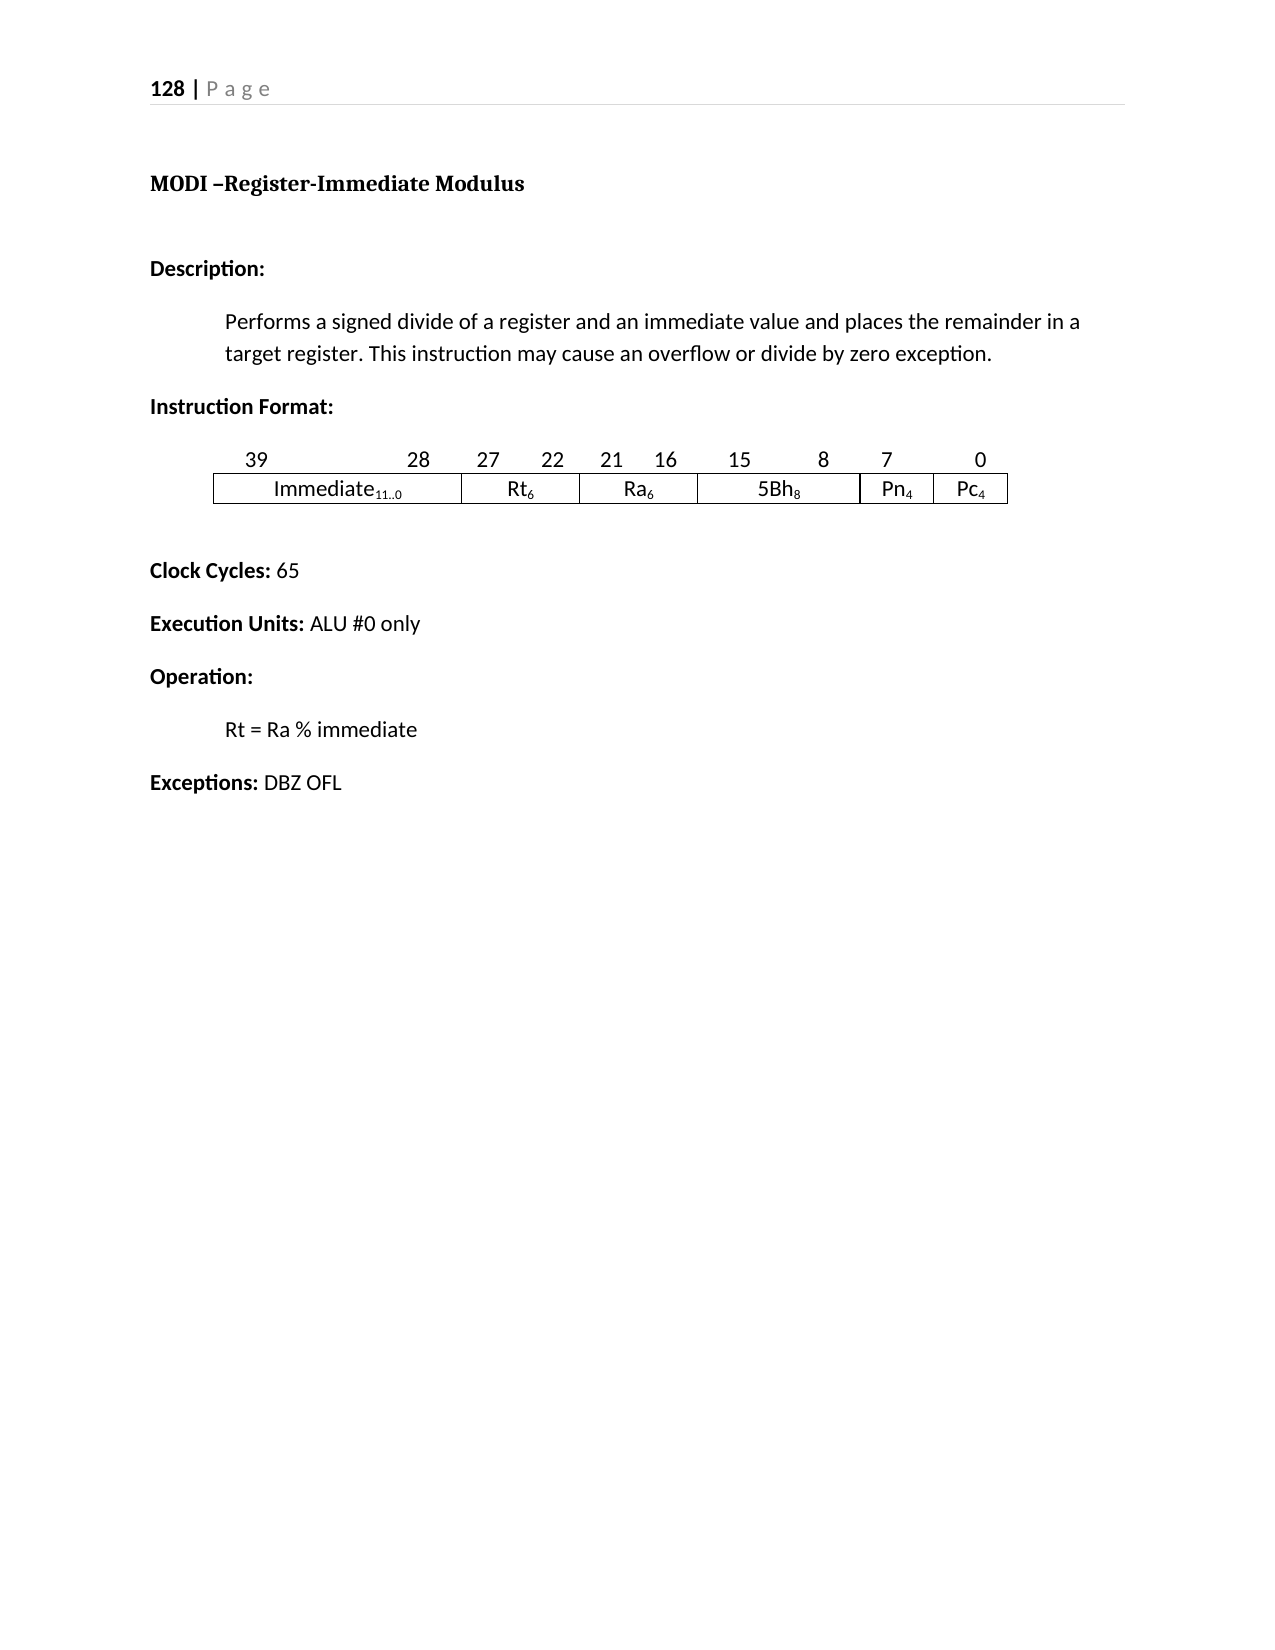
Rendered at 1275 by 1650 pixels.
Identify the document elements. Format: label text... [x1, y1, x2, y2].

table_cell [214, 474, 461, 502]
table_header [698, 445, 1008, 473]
text Clock Cycles: 65 [150, 556, 1125, 584]
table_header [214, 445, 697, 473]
text Instruction Format: [150, 392, 1125, 420]
text Exceptions: DBZ OFL [150, 768, 1125, 797]
text Rt = Ra % immediate [225, 716, 1125, 743]
subtitle MODI –Register-Immediate Modulus [150, 171, 1125, 197]
text Performs a signed divide of a register and an immediate value and places the remainder in a target register. This instruction may cause an overflow or divide by zero exception. [225, 307, 1125, 367]
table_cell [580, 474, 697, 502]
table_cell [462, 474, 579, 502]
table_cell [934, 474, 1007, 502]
text Description: [150, 254, 1125, 282]
text Operation: [150, 662, 1125, 691]
text Execution Units: ALU #0 only [150, 609, 1125, 637]
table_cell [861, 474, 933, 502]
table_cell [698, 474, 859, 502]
